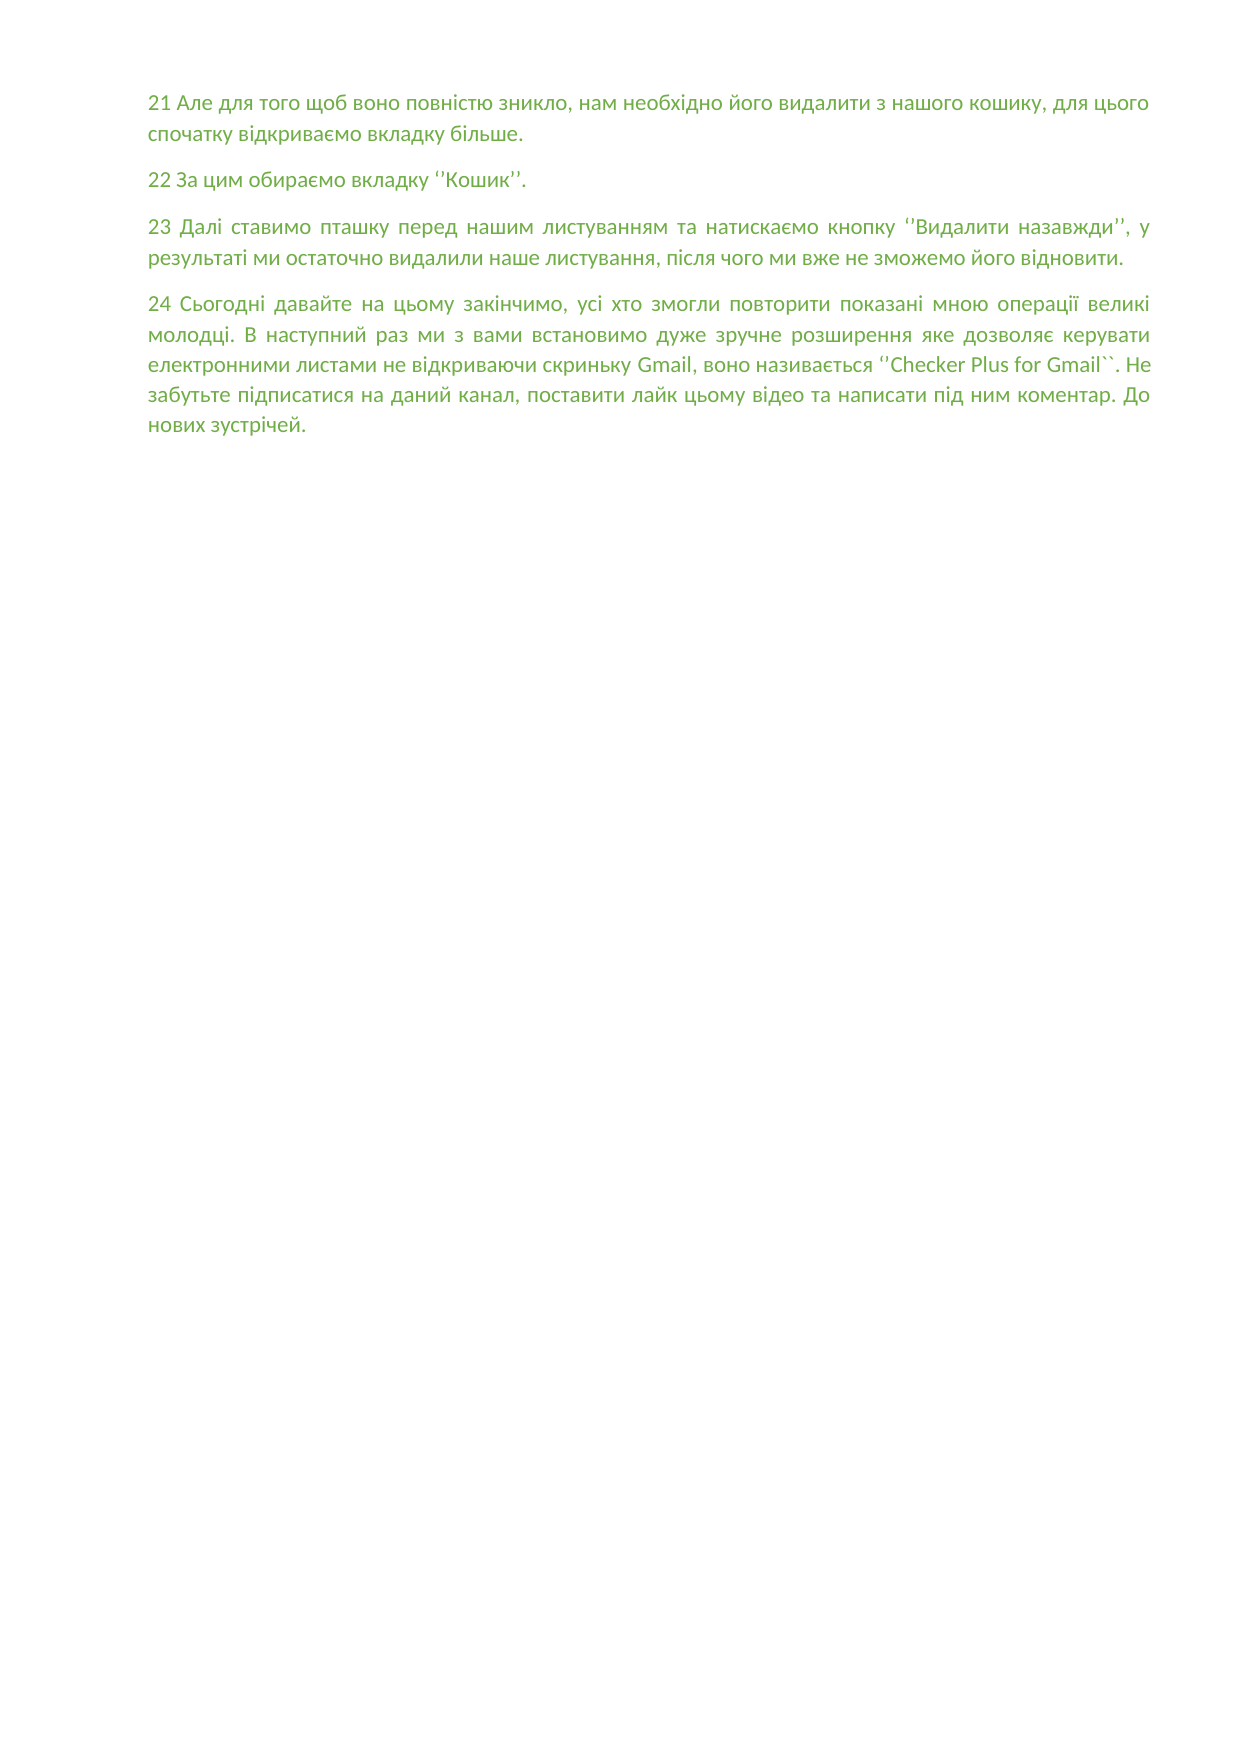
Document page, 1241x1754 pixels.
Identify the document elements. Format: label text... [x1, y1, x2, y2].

text 23 Далі ставимо пташку перед нашим листуванням та натискаємо кнопку ‘’Видалити назавжди’’, у результаті ми остаточно видалили наше листування, після чого ми вже не зможемо його відновити. [148, 212, 1152, 271]
text 22 За цим обираємо вкладку ‘’Кошик’’. [148, 166, 1152, 194]
text 21 Але для того щоб воно повністю зникло, нам необхідно його видалити з нашого кошику, для цього спочатку відкриваємо вкладку більше. [148, 88, 1152, 147]
text 24 Сьогодні давайте на цьому закінчимо, усі хто змогли повторити показані мною операції великі молодці. В наступний раз ми з вами встановимо дуже зручне розширення яке дозволяє керувати електронними листами не відкриваючи скриньку Gmail, воно називається ‘’Checker Plus for Gmail``. Не забутьте підписатися на даний канал, поставити лайк цьому відео та написати під ним коментар. До нових зустрічей. [148, 289, 1152, 438]
